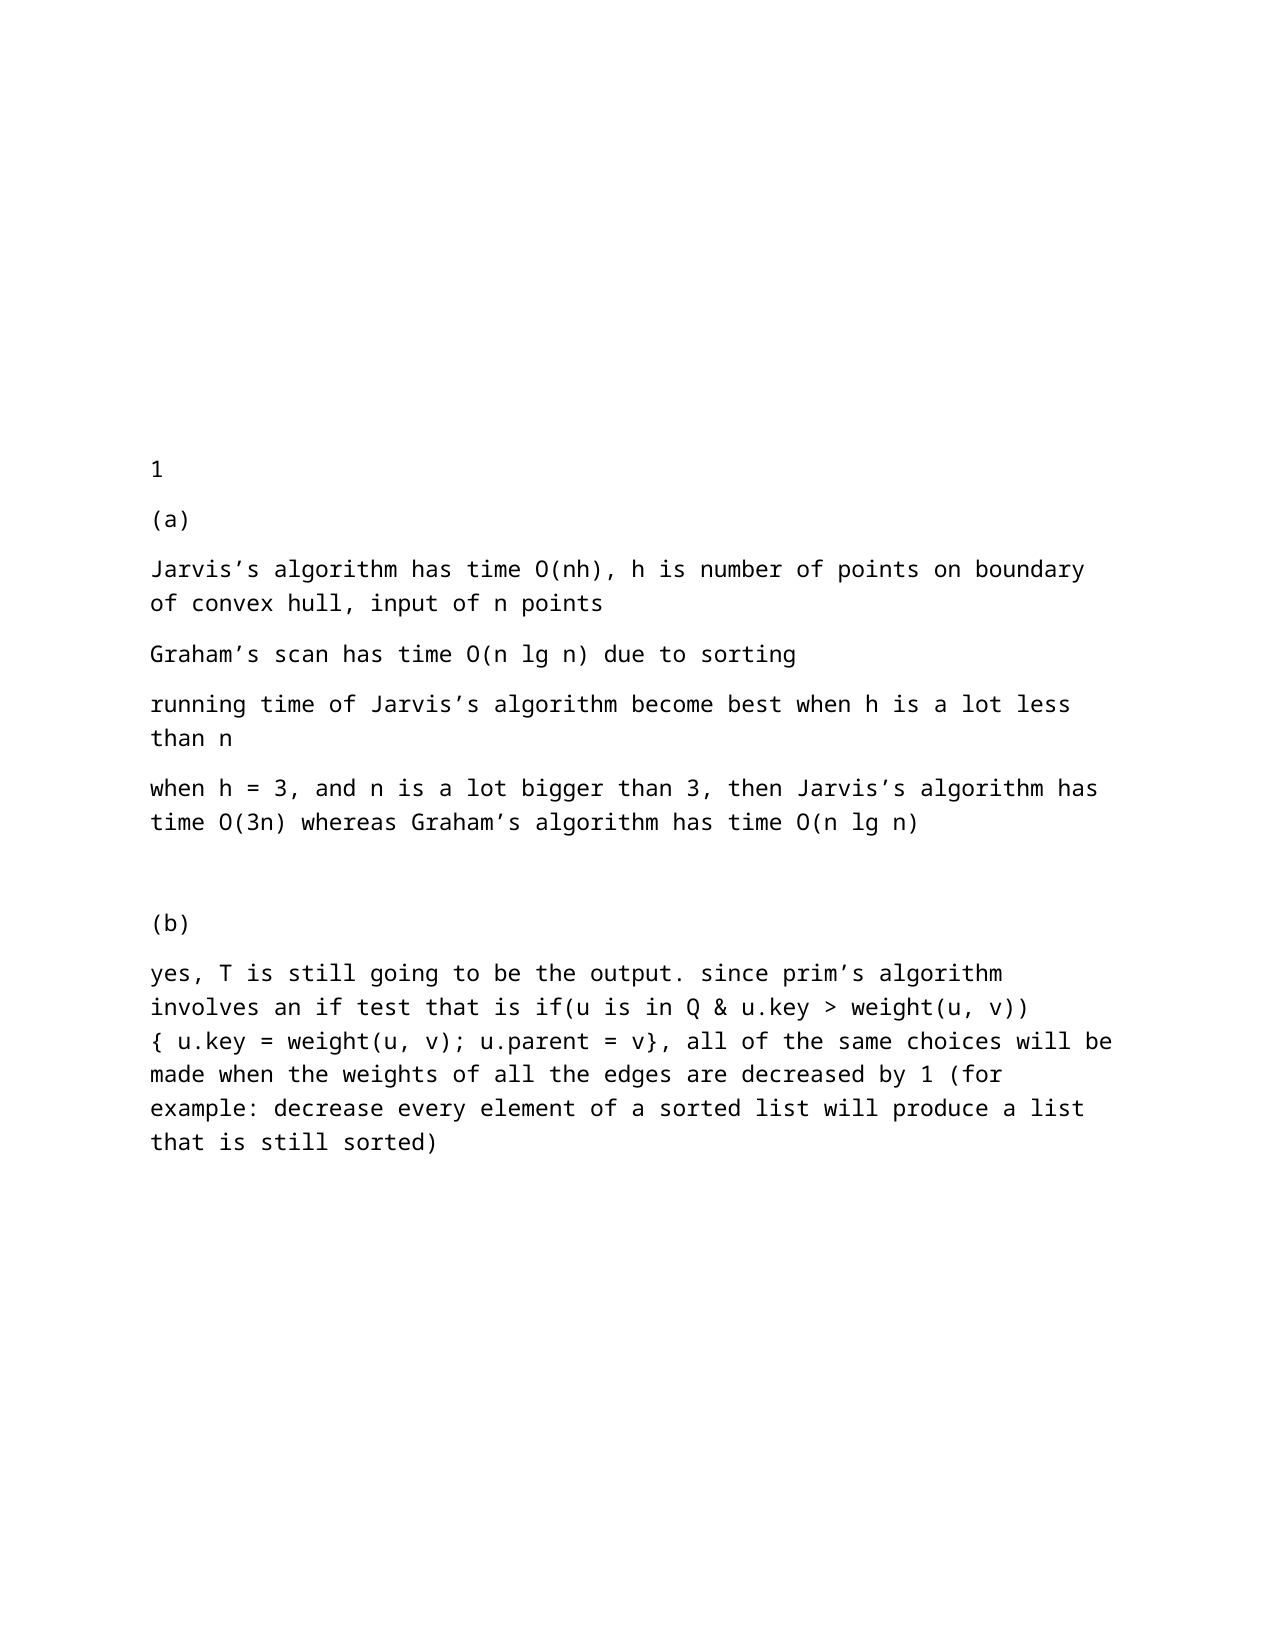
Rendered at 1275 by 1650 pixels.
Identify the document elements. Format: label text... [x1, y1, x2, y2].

text yes, T is still going to be the output. since prim’s algorithm involves an if test that is if(u is in Q & u.key > weight(u, v)){ u.key = weight(u, v); u.parent = v}, all of the same choices will be made when the weights of all the edges are decreased by 1 (for example: decrease every element of a sorted list will produce a list that is still sorted) [150, 957, 1125, 1157]
text running time of Jarvis’s algorithm become best when h is a lot less than n [150, 688, 1125, 753]
text when h = 3, and n is a lot bigger than 3, then Jarvis’s algorithm has time O(3n) whereas Graham’s algorithm has time O(n lg n) [150, 772, 1125, 837]
text Graham’s scan has time O(n lg n) due to sorting [150, 637, 1125, 669]
text 1 [150, 452, 1125, 484]
text (b) [150, 907, 1125, 938]
text (a) [150, 503, 1125, 534]
text Jarvis’s algorithm has time O(nh), h is number of points on boundary of convex hull, input of n points [150, 553, 1125, 618]
